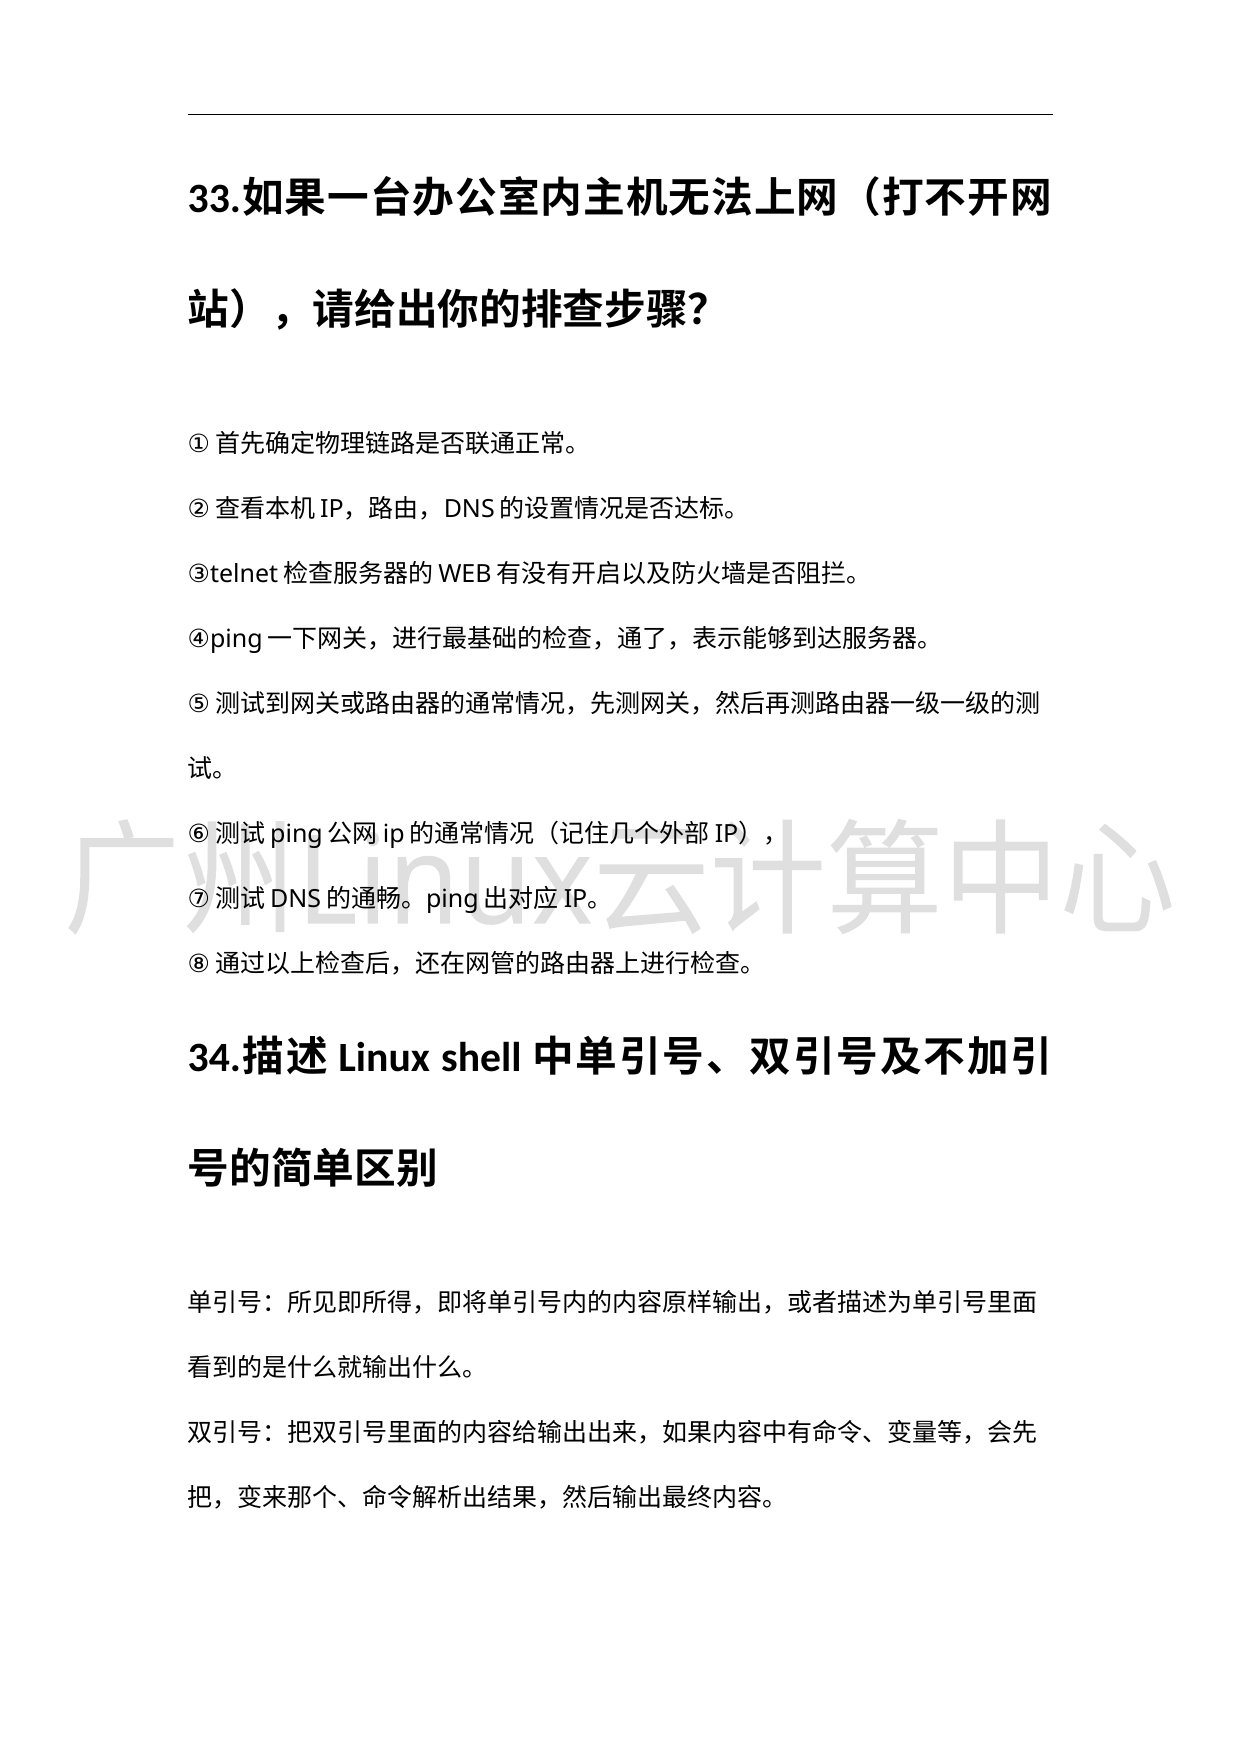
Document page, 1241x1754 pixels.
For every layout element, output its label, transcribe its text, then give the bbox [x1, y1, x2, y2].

text ④ping一下网关，进行最基础的检查，通了，表示能够到达服务器。 [187, 604, 1053, 669]
text ①首先确定物理链路是否联通正常。 [187, 409, 1053, 474]
text ⑦测试DNS的通畅。ping出对应IP。 [187, 864, 1053, 929]
text ②查看本机IP，路由，DNS的设置情况是否达标。 [187, 474, 1053, 539]
text 单引号：所见即所得，即将单引号内的内容原样输出，或者描述为单引号里面看到的是什么就输出什么。 [187, 1268, 1053, 1398]
subtitle 33.如果一台办公室内主机无法上网（打不开网站），请给出你的排查步骤？ [187, 162, 1053, 339]
text ⑥测试ping公网ip的通常情况（记住几个外部IP）， [187, 799, 1053, 864]
text ⑤测试到网关或路由器的通常情况，先测网关，然后再测路由器一级一级的测试。 [187, 669, 1053, 799]
text 双引号：把双引号里面的内容给输出出来，如果内容中有命令、变量等，会先把，变来那个、命令解析出结果，然后输出最终内容。 [187, 1398, 1053, 1528]
subtitle 34.描述Linux shell中单引号、双引号及不加引号的简单区别 [187, 1021, 1053, 1198]
text ③telnet检查服务器的WEB有没有开启以及防火墙是否阻拦。 [187, 539, 1053, 604]
text ⑧通过以上检查后，还在网管的路由器上进行检查。 [187, 929, 1053, 994]
